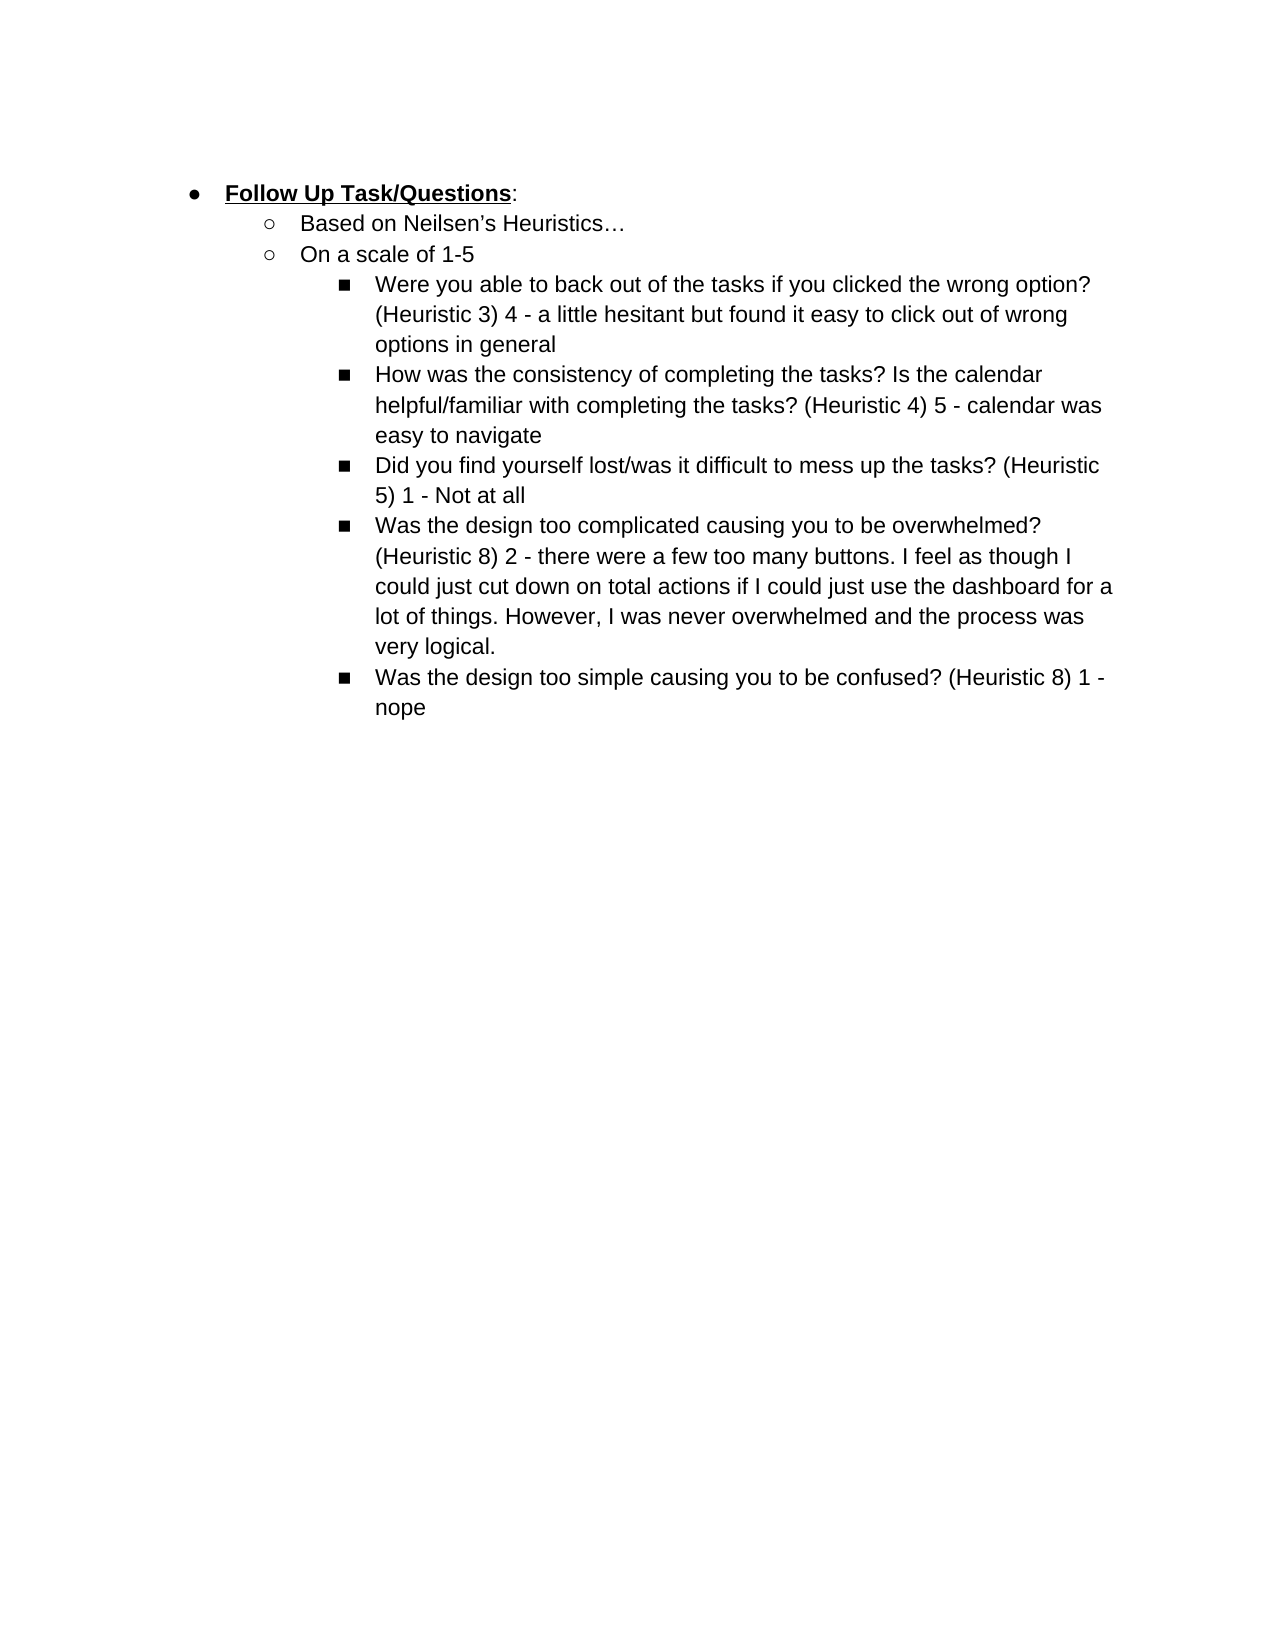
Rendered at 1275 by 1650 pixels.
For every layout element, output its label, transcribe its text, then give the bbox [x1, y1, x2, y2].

list Follow Up Task/Questions: [187, 180, 1125, 207]
list Was the design too complicated causing you to be overwhelmed? (Heuristic 8) 2 - there were a few too many buttons. I feel as though I could just cut down on total actions if I could just use the dashboard for a lot of things. However, I was never overwhelmed and the process was very logical. [337, 512, 1125, 660]
list Were you able to back out of the tasks if you clicked the wrong option? (Heuristic 3) 4 - a little hesitant but found it easy to click out of wrong options in general [337, 271, 1125, 358]
list On a scale of 1-5 [262, 241, 1125, 267]
list Was the design too simple causing you to be confused? (Heuristic 8) 1 - nope [337, 663, 1125, 720]
list How was the consistency of completing the tasks? Is the calendar helpful/familiar with completing the tasks? (Heuristic 4) 5 - calendar was easy to navigate [337, 361, 1125, 448]
list Did you find yourself lost/was it difficult to mess up the tasks? (Heuristic 5) 1 - Not at all [337, 452, 1125, 509]
list Based on Neilsen’s Heuristics… [262, 210, 1125, 237]
